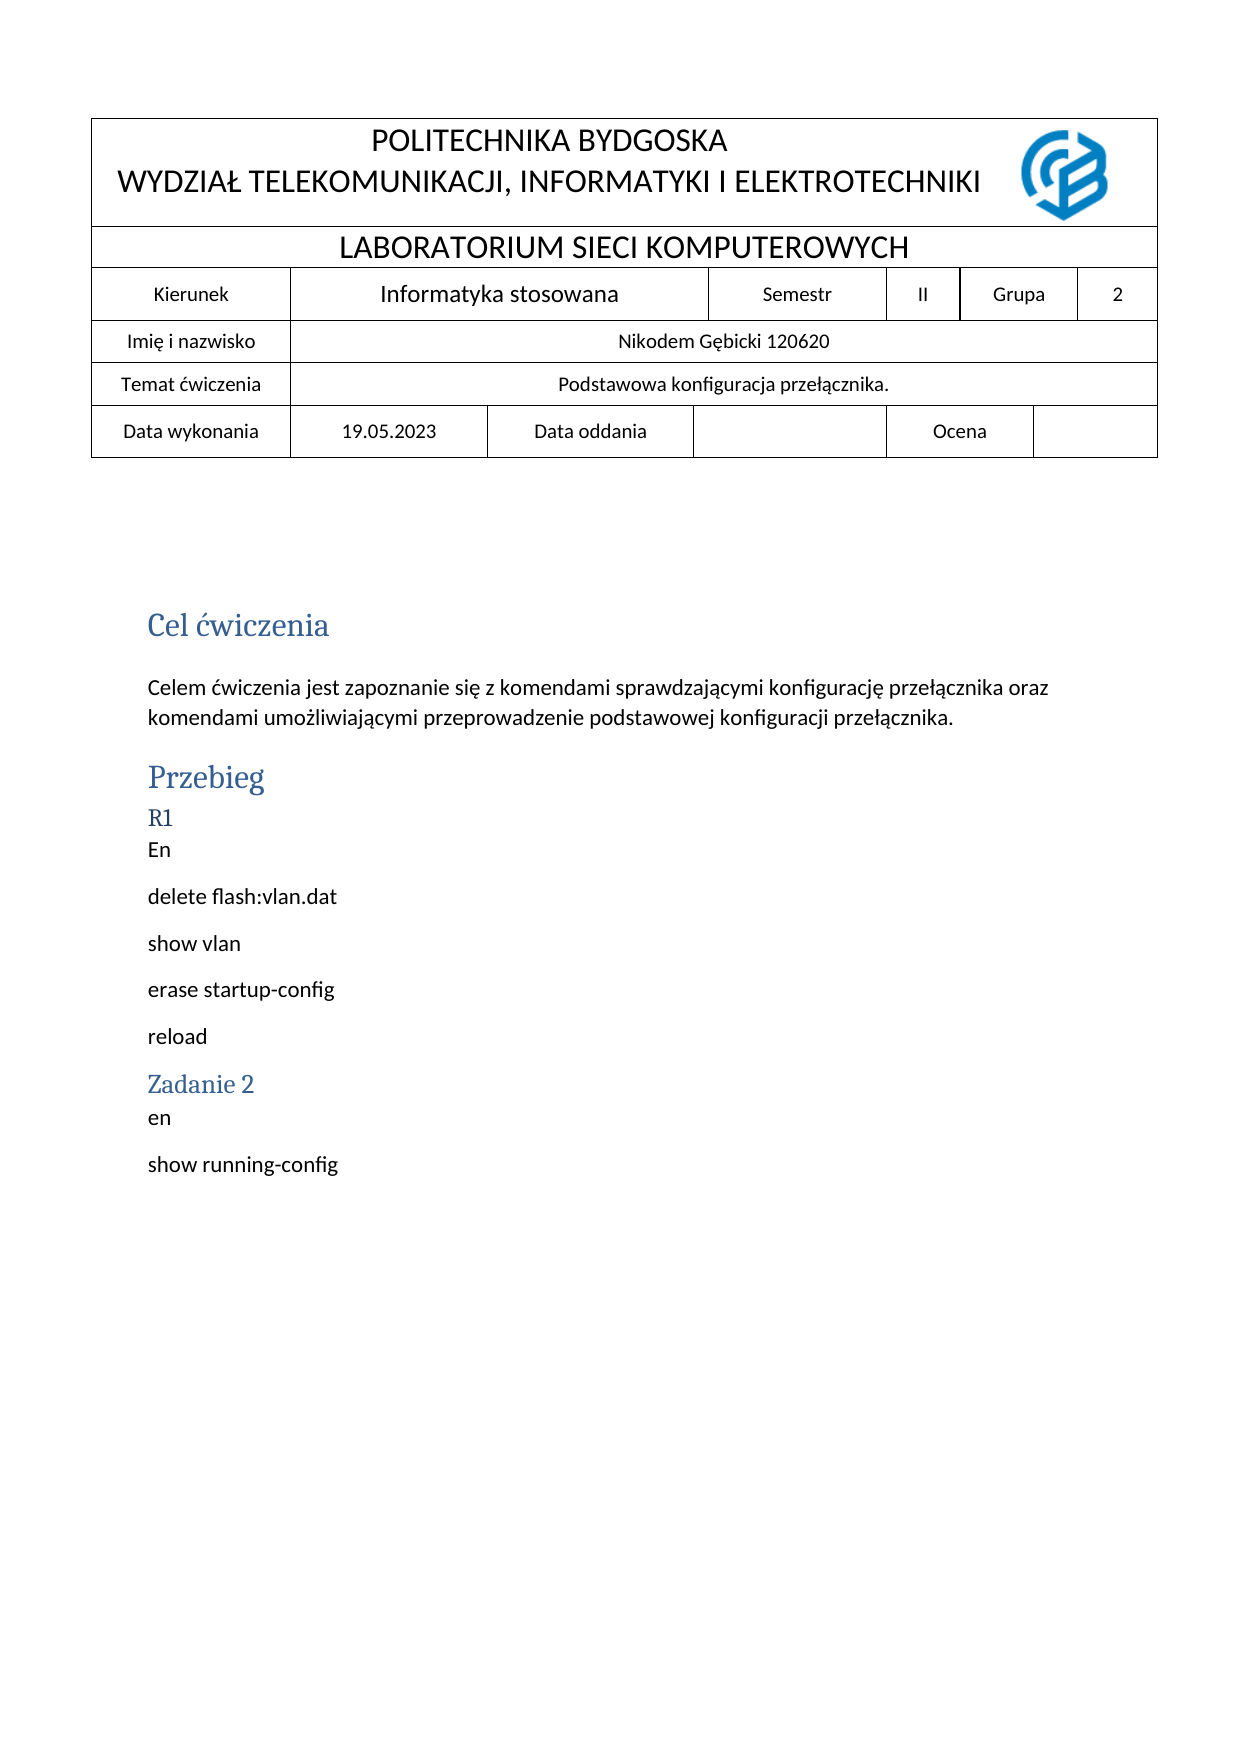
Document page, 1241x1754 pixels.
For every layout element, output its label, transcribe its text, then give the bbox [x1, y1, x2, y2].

table_cell Informatyka stosowana [291, 268, 708, 319]
table_cell Podstawowa konfiguracja przełącznika. [291, 363, 1157, 404]
table_cell Semestr [709, 268, 886, 319]
subtitle Cel ćwiczenia [148, 607, 1122, 645]
table_cell Grupa [961, 268, 1077, 319]
table_header POLITECHNIKA BYDGOSKA WYDZIAŁ TELEKOMUNIKACJI, INFORMATYKI I ELEKTROTECHNIKI [92, 119, 1157, 226]
table_cell 2 [1078, 268, 1157, 319]
table_cell Imię i nazwisko [92, 321, 290, 362]
table_cell Nikodem Gębicki 120620 [291, 321, 1157, 362]
text en [148, 1103, 1122, 1131]
subtitle Celem ćwiczenia jest zapoznanie się z komendami sprawdzającymi konfigurację przełącznika oraz komendami umożliwiającymi przeprowadzenie podstawowej konfiguracji przełącznika. [148, 673, 1122, 731]
table_cell Data oddania [488, 406, 693, 457]
subtitle Przebieg [148, 758, 1122, 797]
text show vlan [148, 929, 1122, 957]
text show running-config [148, 1150, 1122, 1178]
table_cell [1034, 406, 1157, 457]
text erase startup-config [148, 976, 1122, 1004]
text delete flash:vlan.dat [148, 882, 1122, 910]
table_cell LABORATORIUM SIECI KOMPUTEROWYCH [92, 227, 1157, 267]
subtitle R1 [148, 804, 1122, 833]
table_cell Kierunek [92, 268, 290, 319]
subtitle Zadanie 2 [148, 1069, 1122, 1101]
table_cell 19.05.2023 [291, 406, 487, 457]
text reload [148, 1022, 1122, 1051]
table_cell [694, 406, 886, 457]
table_cell Temat ćwiczenia [92, 363, 290, 404]
table_cell II [887, 268, 959, 319]
table_cell Ocena [887, 406, 1033, 457]
text En [148, 835, 1122, 863]
picture [1014, 119, 1118, 222]
table_cell Data wykonania [92, 406, 290, 457]
